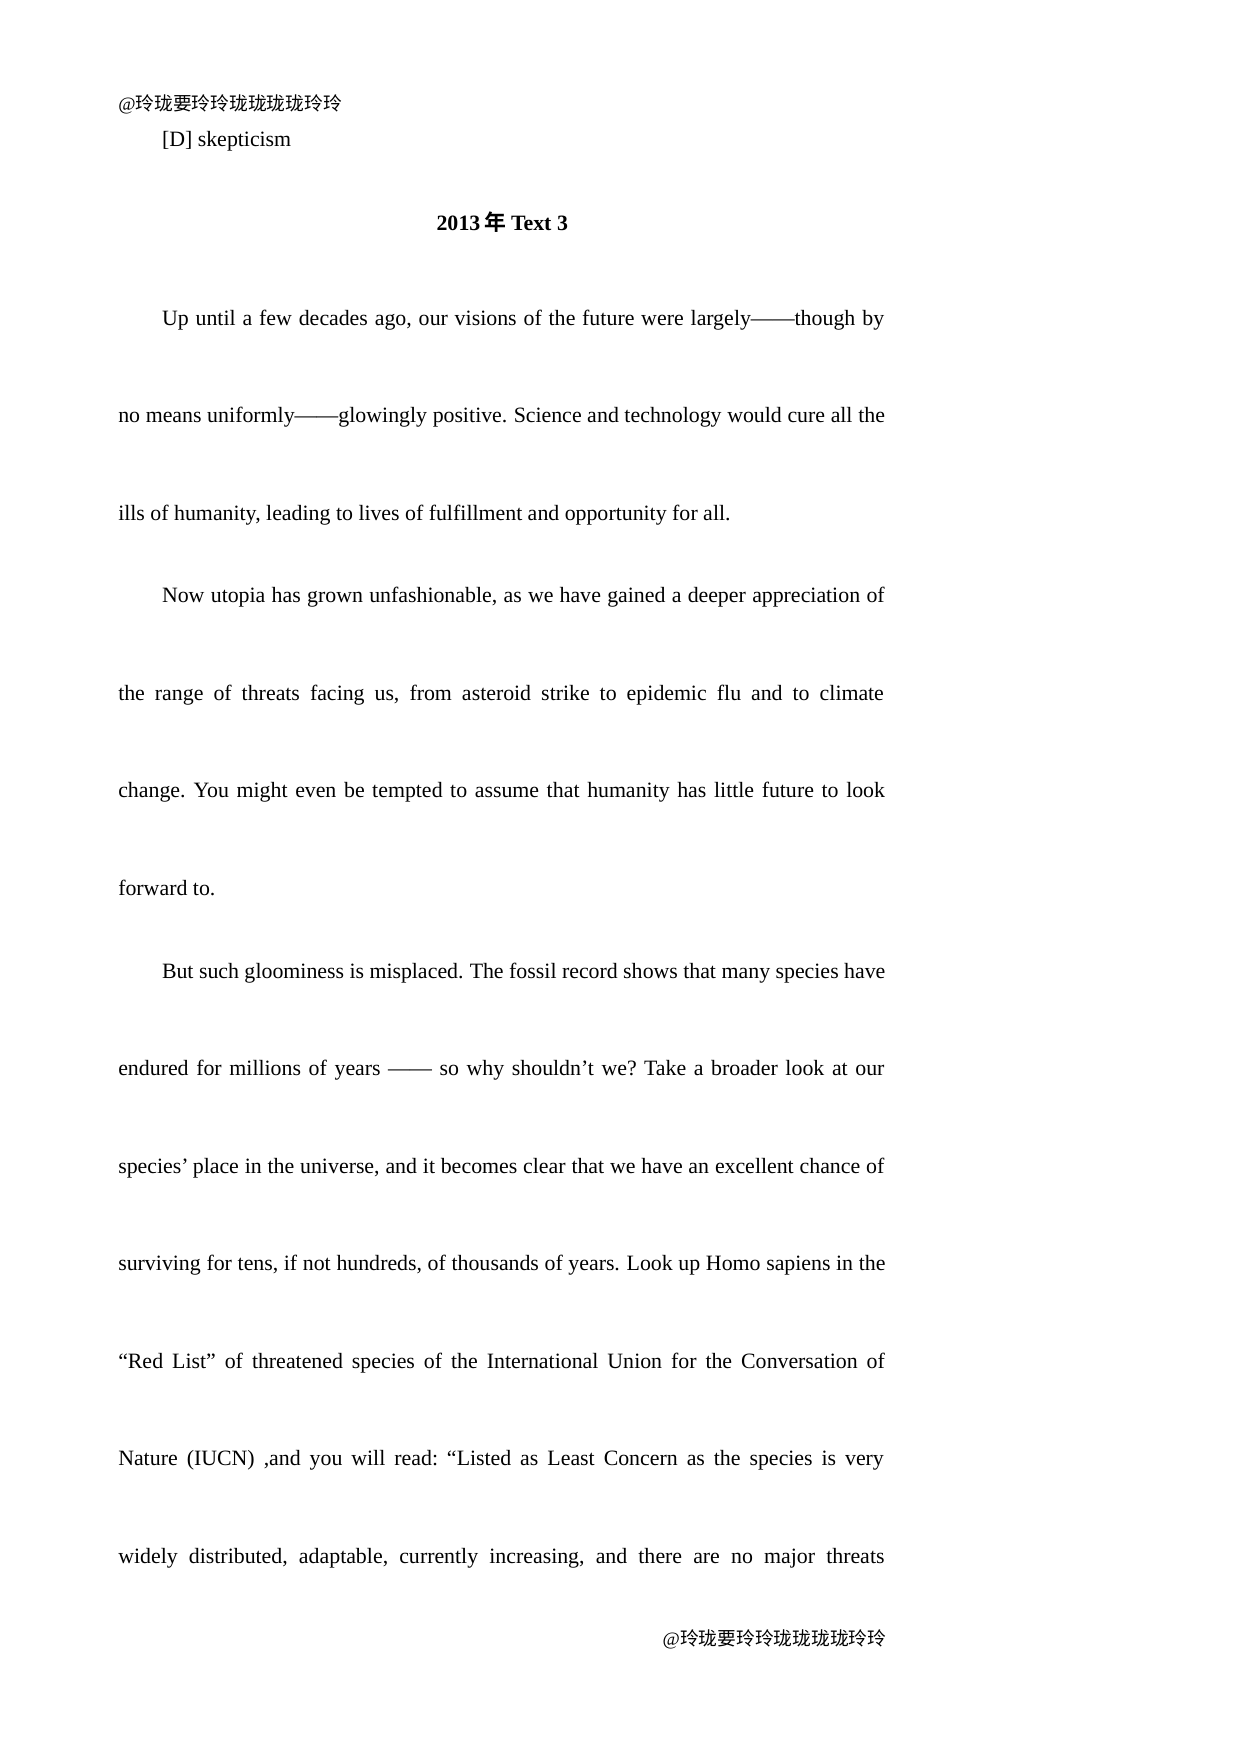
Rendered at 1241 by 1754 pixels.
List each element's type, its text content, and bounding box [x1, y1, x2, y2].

text Now utopia has grown unfashionable, as we have gained a deeper appreciation of the range of threats facing us, from asteroid strike to epidemic flu and to climate change. You might even be tempted to assume that humanity has little future to look forward to. [118, 579, 886, 904]
text 2013年Text 3 [118, 205, 886, 237]
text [118, 954, 886, 1572]
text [118, 122, 886, 154]
text Up until a few decades ago, our visions of the future were largely——though by no means uniformly——glowingly positive. Science and technology would cure all the ills of humanity, leading to lives of fulfillment and opportunity for all. [118, 301, 886, 528]
